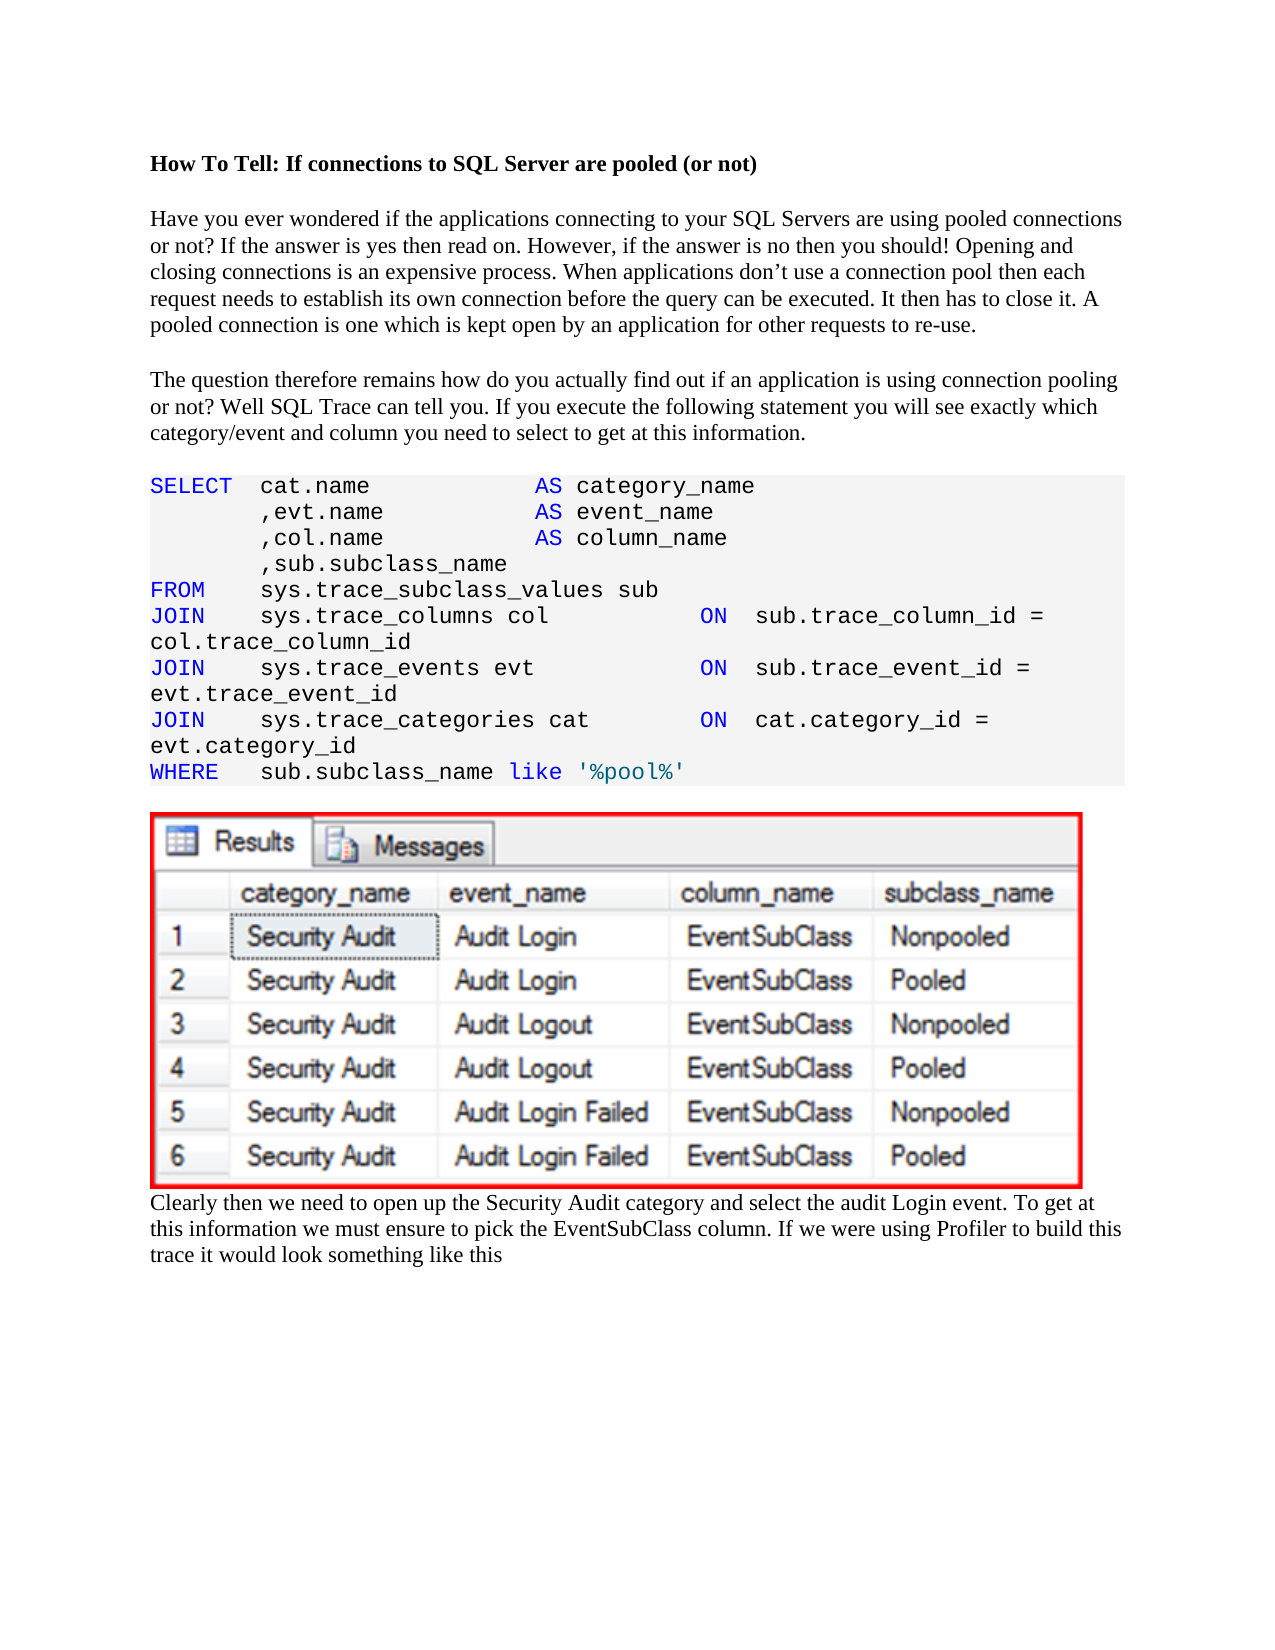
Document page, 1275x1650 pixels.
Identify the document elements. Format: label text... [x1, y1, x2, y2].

picture [150, 812, 1083, 1189]
text Have you ever wondered if the applications connecting to your SQL Servers are using pooled connections or not? If the answer is yes then read on. However, if the answer is no then you should! Opening and closing connections is an expensive process. When applications don’t use a connection pool then each request needs to establish its own connection before the query can be executed. It then has to close it. A pooled connection is one which is kept open by an application for other requests to re-use. [150, 206, 1125, 337]
text SELECT cat.name AS category_name ,evt.name AS event_name ,col.name AS column_name ,sub.subclass_name FROM sys.trace_subclass_values sub JOIN sys.trace_columns col ON sub.trace_column_id = col.trace_column_id JOIN sys.trace_events evt ON sub.trace_event_id = evt.trace_event_id JOIN sys.trace_categories cat ON cat.category_id = evt.category_id WHERE sub.subclass_name like '%pool%' [150, 475, 1125, 786]
text Clearly then we need to open up the Security Audit category and select the audit Login event. To get at this information we must ensure to pick the EventSubClass column. If we were using Profiler to build this trace it would look something like this [150, 1189, 1125, 1268]
text The question therefore remains how do you actually find out if an application is using connection pooling or not? Well SQL Trace can tell you. If you execute the following statement you will see exactly which category/event and column you need to select to get at this information. [150, 366, 1125, 446]
text How To Tell: If connections to SQL Server are pooled (or not) [150, 150, 1125, 176]
